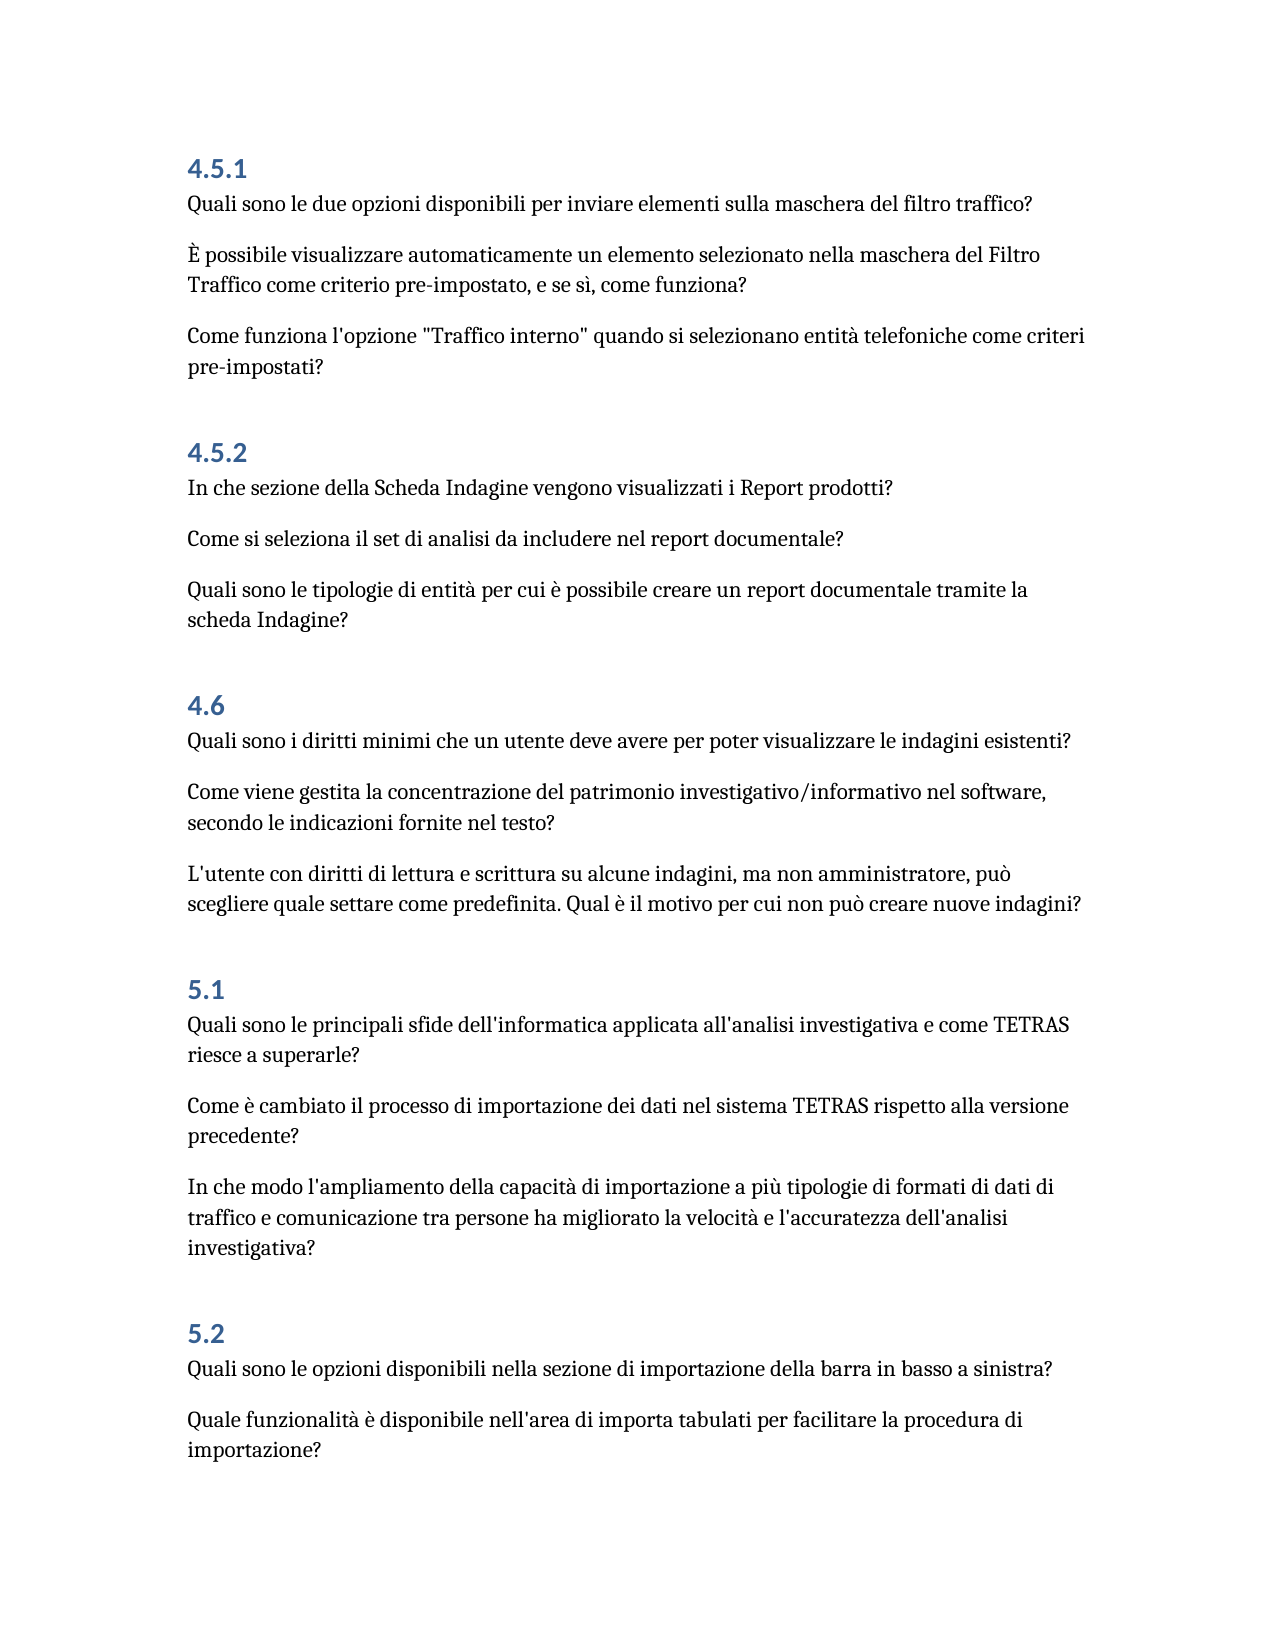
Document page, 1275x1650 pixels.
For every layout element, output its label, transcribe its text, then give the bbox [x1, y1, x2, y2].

subtitle 4.5.2 [187, 434, 1087, 469]
subtitle 4.6 [187, 687, 1087, 723]
text Quali sono i diritti minimi che un utente deve avere per poter visualizzare le indagini esistenti? [187, 728, 1087, 754]
text È possibile visualizzare automaticamente un elemento selezionato nella maschera del Filtro Traffico come criterio pre-impostato, e se sì, come funziona? [187, 242, 1087, 298]
text In che sezione della Scheda Indagine vengono visualizzati i Report prodotti? [187, 474, 1087, 501]
subtitle 4.5.1 [187, 150, 1087, 186]
text Quale funzionalità è disponibile nell'area di importa tabulati per facilitare la procedura di importazione? [187, 1407, 1087, 1463]
text Quali sono le tipologie di entità per cui è possibile creare un report documentale tramite la scheda Indagine? [187, 577, 1087, 633]
text Come è cambiato il processo di importazione dei dati nel sistema TETRAS rispetto alla versione precedente? [187, 1093, 1087, 1149]
subtitle 5.2 [187, 1315, 1087, 1350]
text Come si seleziona il set di analisi da includere nel report documentale? [187, 526, 1087, 552]
text Come viene gestita la concentrazione del patrimonio investigativo/informativo nel software, secondo le indicazioni fornite nel testo? [187, 779, 1087, 836]
text Quali sono le opzioni disponibili nella sezione di importazione della barra in basso a sinistra? [187, 1356, 1087, 1382]
text Quali sono le due opzioni disponibili per inviare elementi sulla maschera del filtro traffico? [187, 191, 1087, 217]
subtitle 5.1 [187, 971, 1087, 1006]
text Quali sono le principali sfide dell'informatica applicata all'analisi investigativa e come TETRAS riesce a superarle? [187, 1012, 1087, 1068]
text Come funziona l'opzione "Traffico interno" quando si selezionano entità telefoniche come criteri pre-impostati? [187, 323, 1087, 380]
text L'utente con diritti di lettura e scrittura su alcune indagini, ma non amministratore, può scegliere quale settare come predefinita. Qual è il motivo per cui non può creare nuove indagini? [187, 860, 1087, 917]
text In che modo l'ampliamento della capacità di importazione a più tipologie di formati di dati di traffico e comunicazione tra persone ha migliorato la velocità e l'accuratezza dell'analisi investigativa? [187, 1174, 1087, 1261]
